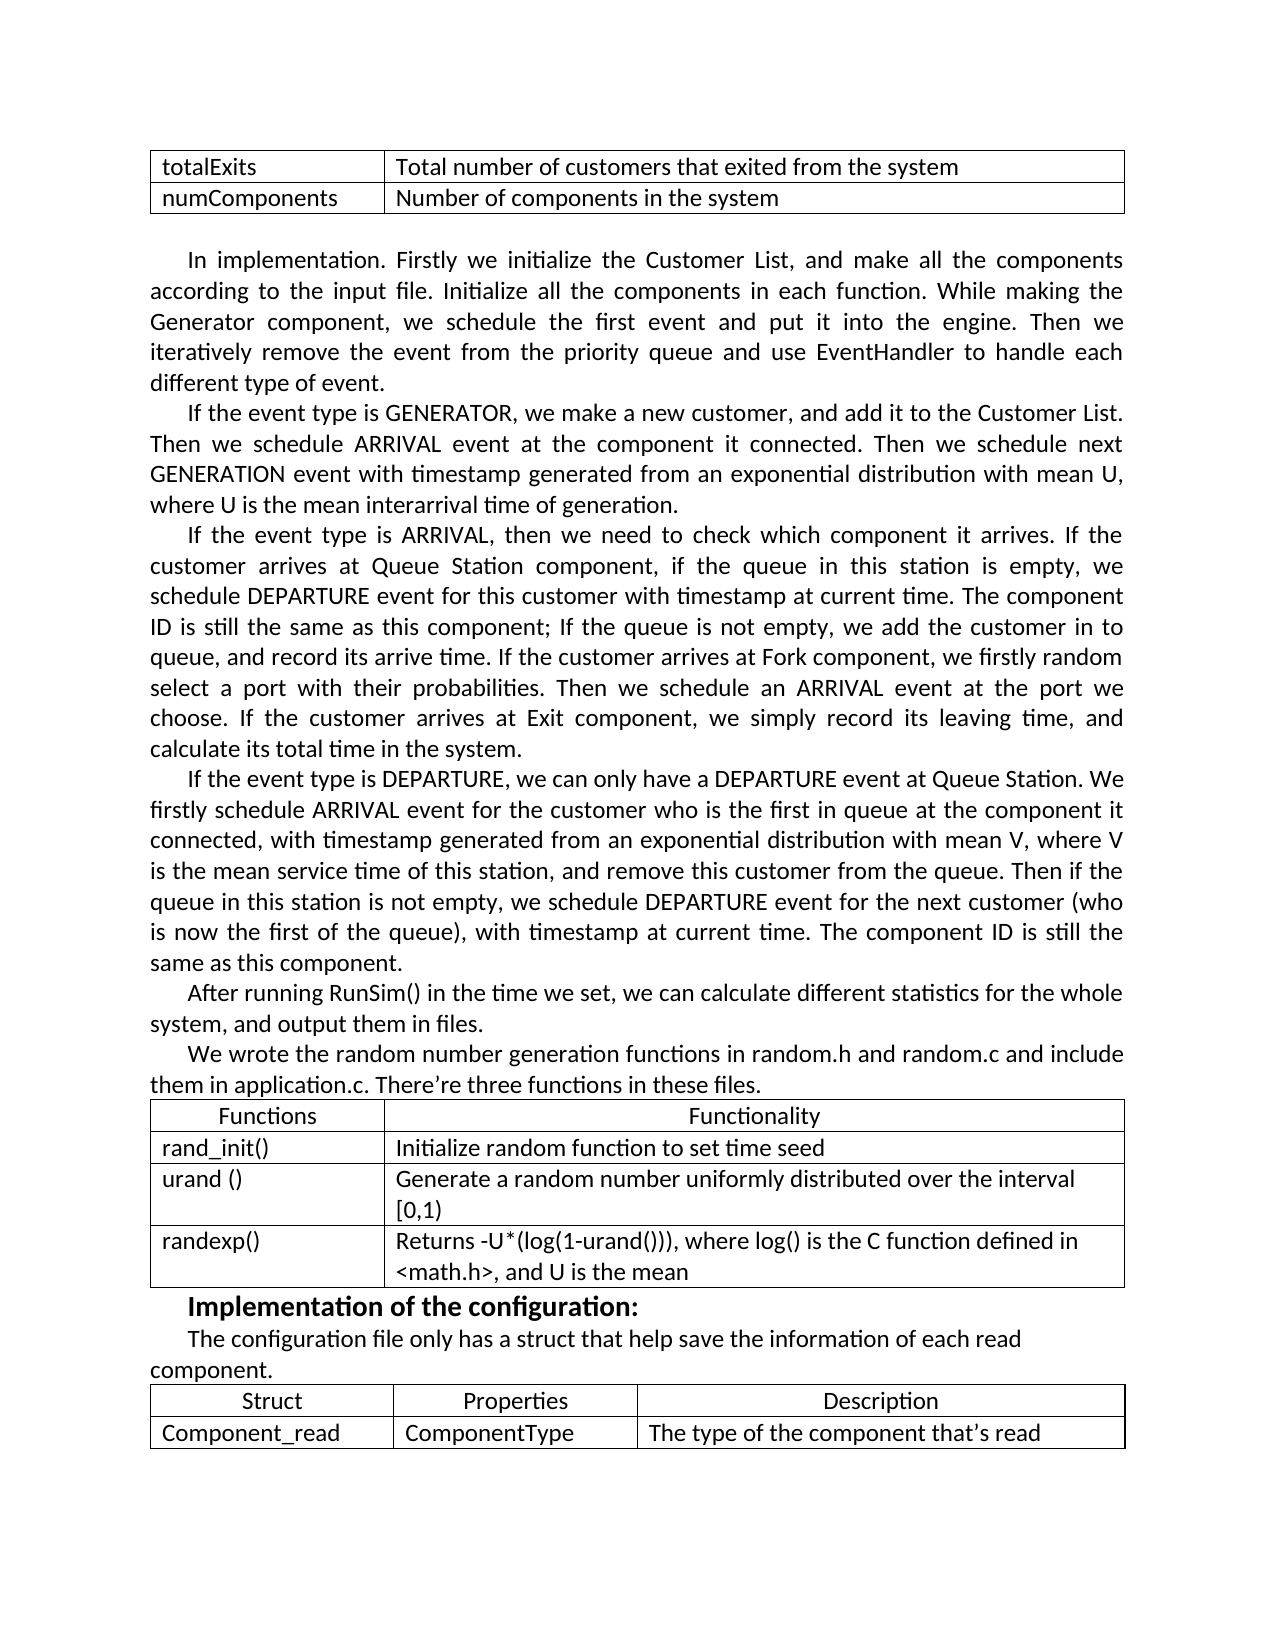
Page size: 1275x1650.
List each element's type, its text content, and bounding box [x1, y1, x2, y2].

table_cell Generate a random number uniformly distributed over the interval [0,1) [385, 1164, 1124, 1224]
table_cell Total number of customers that exited from the system [385, 151, 1124, 182]
table_cell totalExits [151, 151, 384, 182]
text If the event type is ARRIVAL, then we need to check which component it arrives. If the customer arrives at Queue Station component, if the queue in this station is empty, we schedule DEPARTURE event for this customer with timestamp at current time. The component ID is still the same as this component; If the queue is not empty, we add the customer in to queue, and record its arrive time. If the customer arrives at Fork component, we firstly random select a port with their probabilities. Then we schedule an ARRIVAL event at the port we choose. If the customer arrives at Exit component, we simply record its leaving time, and calculate its total time in the system. [150, 519, 1125, 763]
table_cell rand_init() [151, 1132, 384, 1162]
table_cell urand () [151, 1164, 384, 1224]
table_cell Component_read [151, 1417, 393, 1447]
table_cell numComponents [151, 183, 384, 213]
table_cell The type of the component that’s read [638, 1417, 1124, 1447]
table_cell Number of components in the system [385, 183, 1124, 213]
table_header Functionality [385, 1100, 1124, 1131]
table_header Properties [394, 1385, 637, 1416]
table_cell ComponentType [394, 1417, 637, 1447]
text If the event type is GENERATOR, we make a new customer, and add it to the Customer List. Then we schedule ARRIVAL event at the component it connected. Then we schedule next GENERATION event with timestamp generated from an exponential distribution with mean U, where U is the mean interarrival time of generation. [150, 397, 1125, 519]
text After running RunSim() in the time we set, we can calculate different statistics for the whole system, and output them in files. [150, 977, 1125, 1038]
text We wrote the random number generation functions in random.h and random.c and include them in application.c. There’re three functions in these files. [150, 1038, 1125, 1099]
table_header Struct [151, 1385, 393, 1416]
table_header Functions [151, 1100, 384, 1131]
table_cell randexp() [151, 1226, 384, 1287]
text Implementation of the configuration: [150, 1288, 1125, 1323]
text If the event type is DEPARTURE, we can only have a DEPARTURE event at Queue Station. We firstly schedule ARRIVAL event for the customer who is the first in queue at the component it connected, with timestamp generated from an exponential distribution with mean V, where V is the mean service time of this station, and remove this customer from the queue. Then if the queue in this station is not empty, we schedule DEPARTURE event for the next customer (who is now the first of the queue), with timestamp at current time. The component ID is still the same as this component. [150, 763, 1125, 977]
text The configuration file only has a struct that help save the information of each read component. [150, 1323, 1125, 1384]
table_cell Initialize random function to set time seed [385, 1132, 1124, 1162]
table_cell Returns -U*(log(1-urand())), where log() is the C function defined in <math.h>, and U is the mean [385, 1226, 1124, 1287]
text In implementation. Firstly we initialize the Customer List, and make all the components according to the input file. Initialize all the components in each function. While making the Generator component, we schedule the first event and put it into the engine. Then we iteratively remove the event from the priority queue and use EventHandler to handle each different type of event. [150, 245, 1125, 397]
table_header Description [638, 1385, 1124, 1416]
